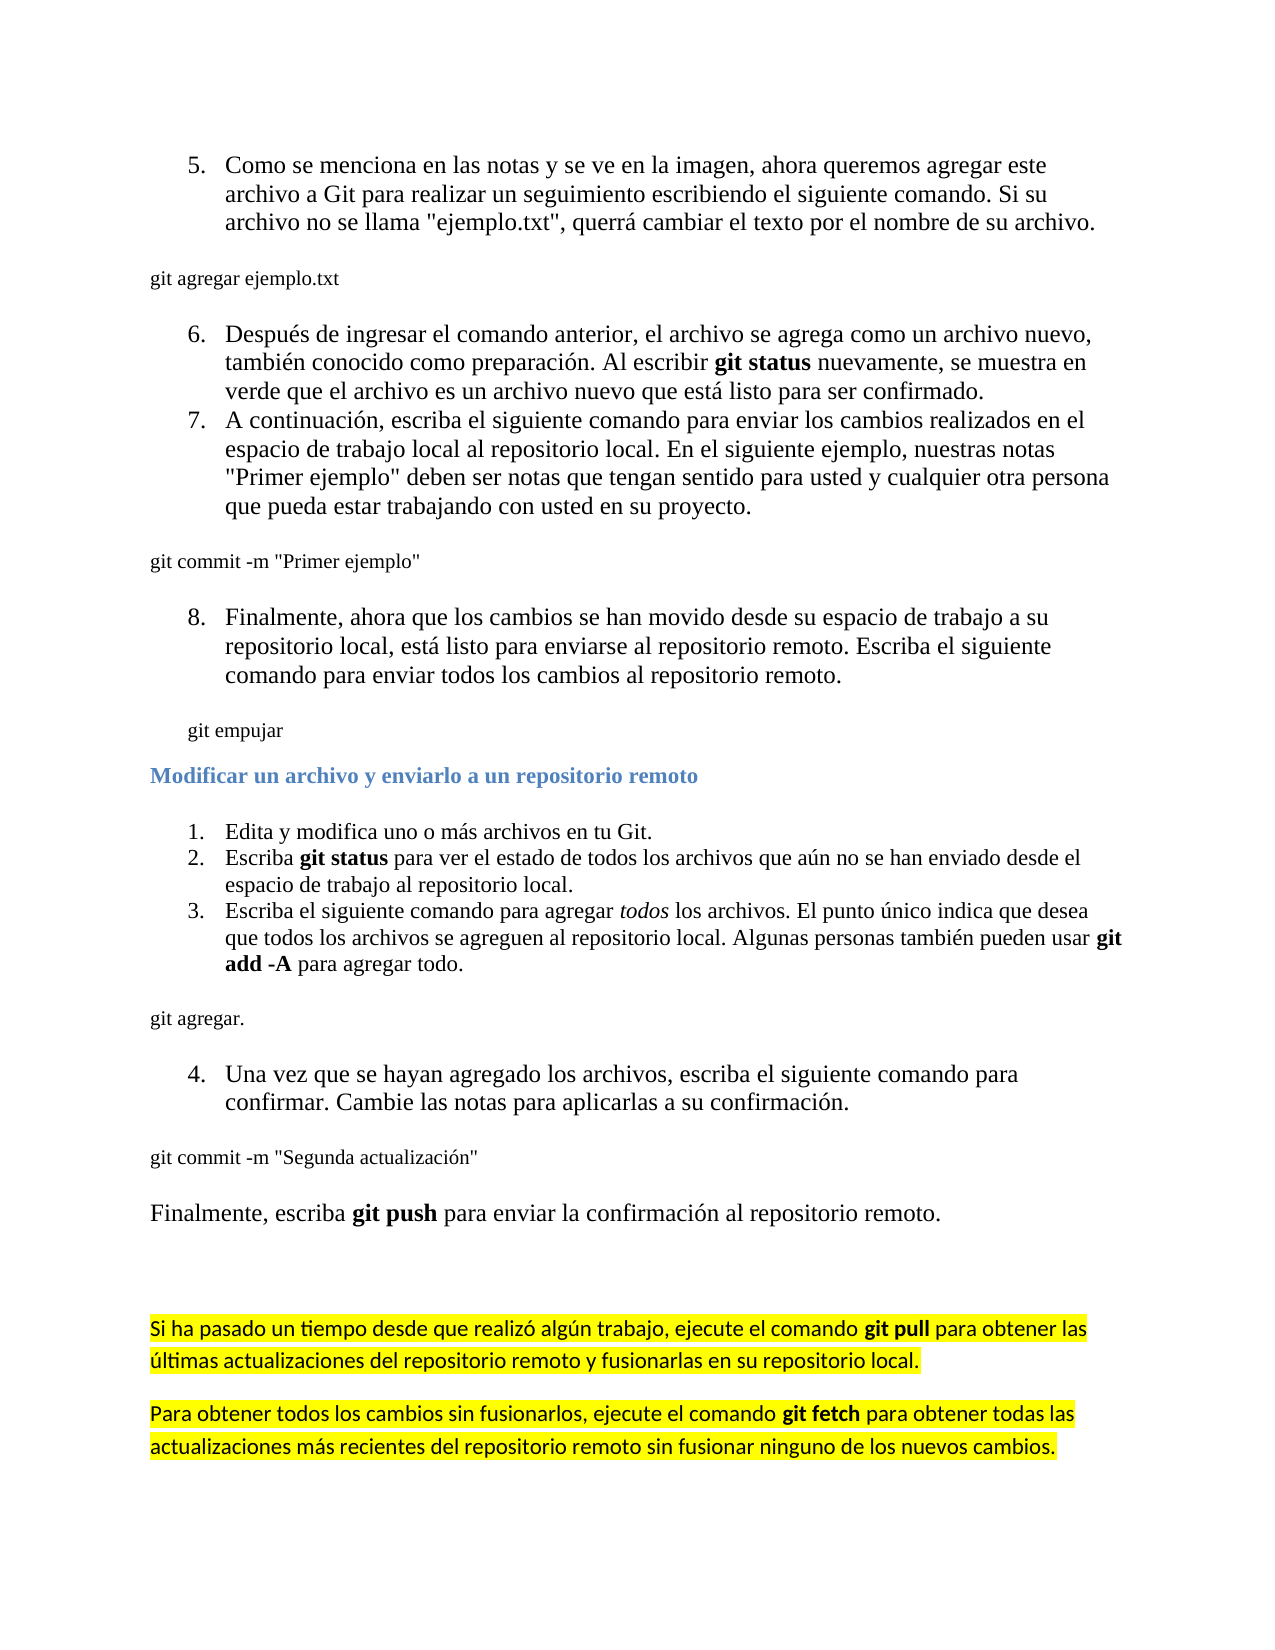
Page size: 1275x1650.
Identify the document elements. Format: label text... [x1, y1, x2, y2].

subtitle Modificar un archivo y enviarlo a un repositorio remoto [150, 763, 1125, 789]
list Escriba el siguiente comando para agregar todos los archivos. El punto único indica que desea que todos los archivos se agreguen al repositorio local. Algunas personas también pueden usar git add -A para agregar todo. [187, 897, 1125, 976]
list Después de ingresar el comando anterior, el archivo se agrega como un archivo nuevo, también conocido como preparación. Al escribir git status nuevamente, se muestra en verde que el archivo es un archivo nuevo que está listo para ser confirmado. [187, 319, 1125, 405]
text git agregar ejemplo.txt [150, 265, 1125, 289]
text Para obtener todos los cambios sin fusionarlos, ejecute el comando git fetch para obtener todas las actualizaciones más recientes del repositorio remoto sin fusionar ninguno de los nuevos cambios. [150, 1399, 1125, 1460]
text git empujar [187, 718, 1125, 742]
text git commit -m "Primer ejemplo" [150, 549, 1125, 573]
text git commit -m "Segunda actualización" [150, 1145, 1125, 1169]
list Una vez que se hayan agregado los archivos, escriba el siguiente comando para confirmar. Cambie las notas para aplicarlas a su confirmación. [187, 1059, 1125, 1116]
list Finalmente, ahora que los cambios se han movido desde su espacio de trabajo a su repositorio local, está listo para enviarse al repositorio remoto. Escriba el siguiente comando para enviar todos los cambios al repositorio remoto. [187, 602, 1125, 688]
list A continuación, escriba el siguiente comando para enviar los cambios realizados en el espacio de trabajo local al repositorio local. En el siguiente ejemplo, nuestras notas "Primer ejemplo" deben ser notas que tengan sentido para usted y cualquier otra persona que pueda estar trabajando con usted en su proyecto. [187, 405, 1125, 520]
text Si ha pasado un tiempo desde que realizó algún trabajo, ejecute el comando git pull para obtener las últimas actualizaciones del repositorio remoto y fusionarlas en su repositorio local. [150, 1314, 1125, 1374]
list Escriba git status para ver el estado de todos los archivos que aún no se han enviado desde el espacio de trabajo al repositorio local. [187, 844, 1125, 897]
list Edita y modifica uno o más archivos en tu Git. [187, 818, 1125, 844]
text git agregar. [150, 1005, 1125, 1029]
text Finalmente, escriba git push para enviar la confirmación al repositorio remoto. [150, 1198, 1125, 1227]
list Como se menciona en las notas y se ve en la imagen, ahora queremos agregar este archivo a Git para realizar un seguimiento escribiendo el siguiente comando. Si su archivo no se llama "ejemplo.txt", querrá cambiar el texto por el nombre de su archivo. [187, 150, 1125, 236]
